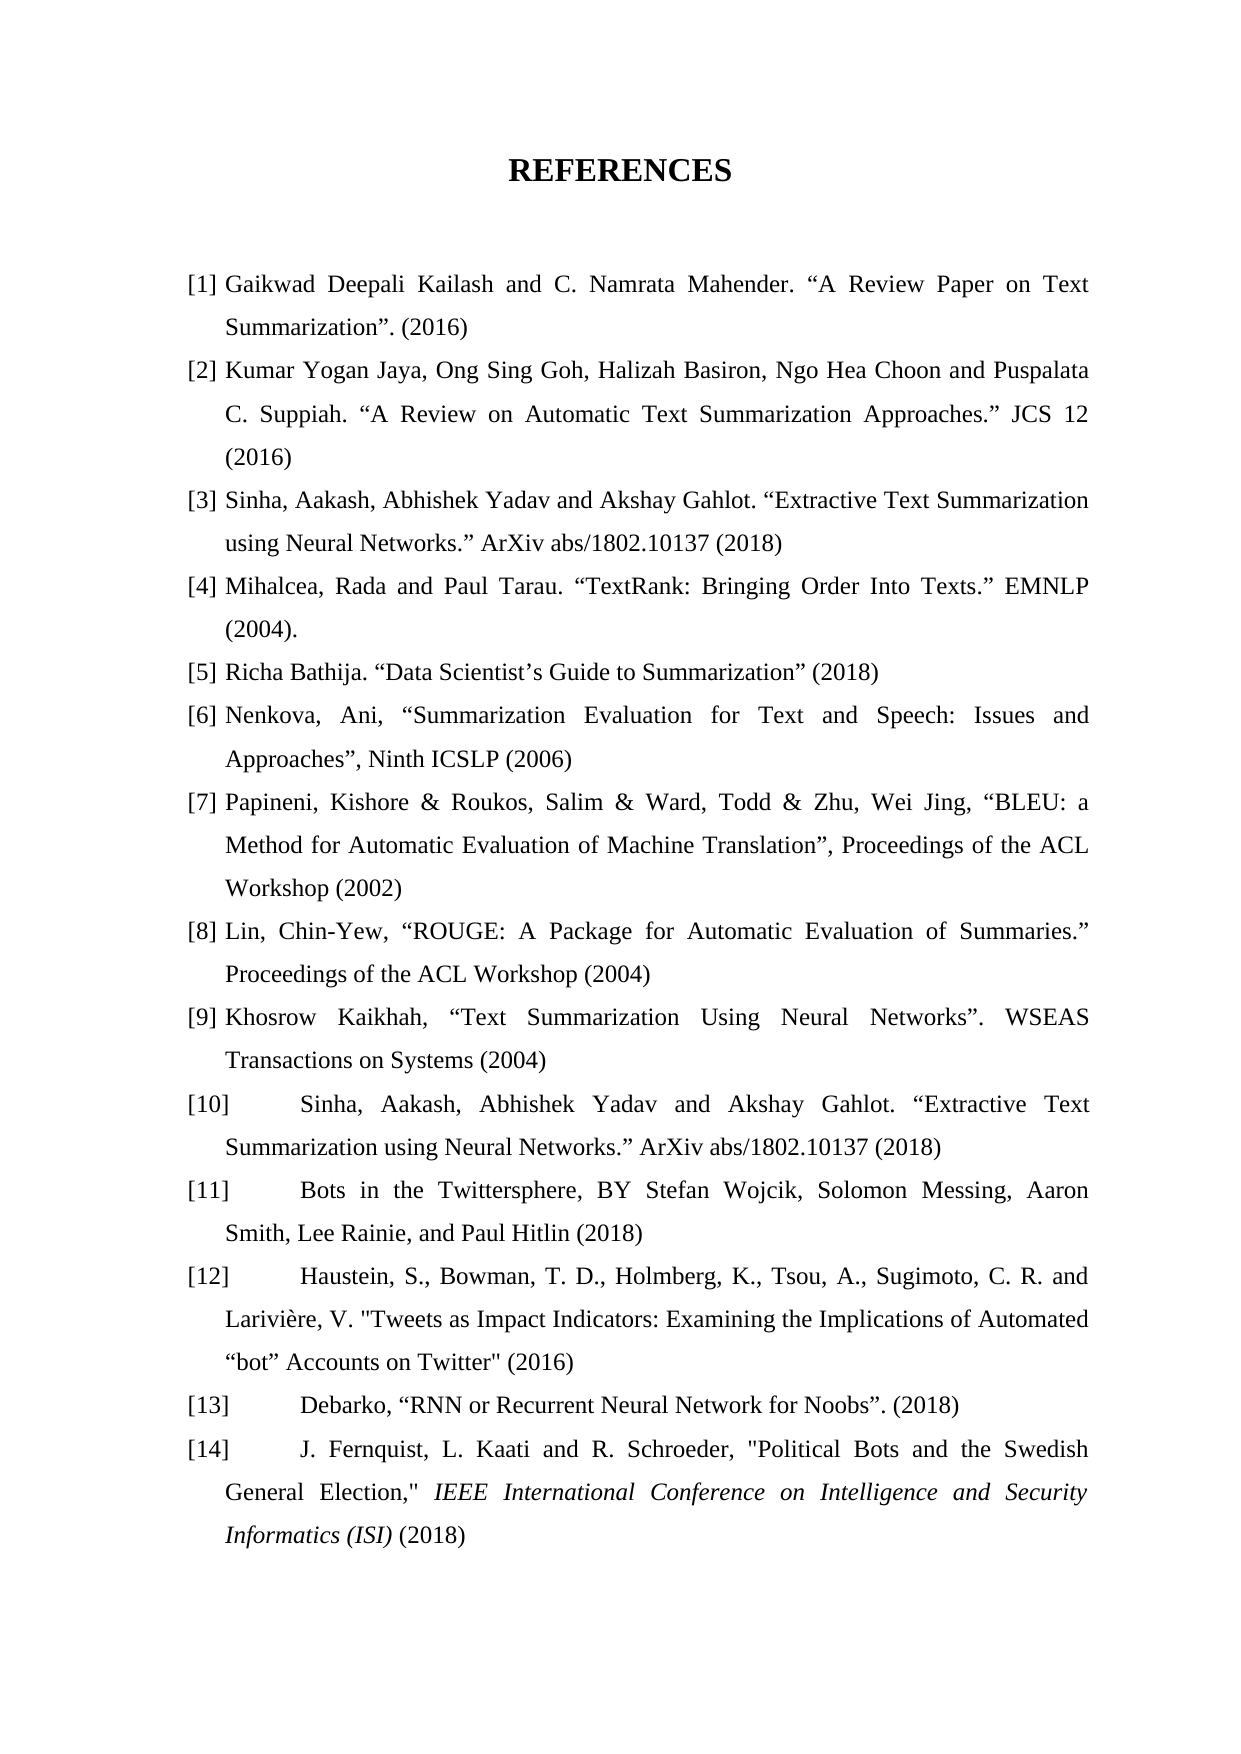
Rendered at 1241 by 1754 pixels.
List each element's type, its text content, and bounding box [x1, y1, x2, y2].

list J. Fernquist, L. Kaati and R. Schroeder, "Political Bots and the Swedish General Election," IEEE International Conference on Intelligence and Security Informatics (ISI) (2018) [187, 1434, 1090, 1549]
list Kumar Yogan Jaya, Ong Sing Goh, Halizah Basiron, Ngo Hea Choon and Puspalata C. Suppiah. “A Review on Automatic Text Summarization Approaches.” JCS 12 (2016) [187, 356, 1090, 471]
list Lin, Chin-Yew, “ROUGE: A Package for Automatic Evaluation of Summaries.” Proceedings of the ACL Workshop (2004) [187, 916, 1090, 988]
list Khosrow Kaikhah, “Text Summarization Using Neural Networks”. WSEAS Transactions on Systems (2004) [187, 1002, 1090, 1074]
list Haustein, S., Bowman, T. D., Holmberg, K., Tsou, A., Sugimoto, C. R. and Larivière, V. "Tweets as Impact Indicators: Examining the Implications of Automated “bot” Accounts on Twitter" (2016) [187, 1261, 1090, 1376]
list Gaikwad Deepali Kailash and C. Namrata Mahender. “A Review Paper on Text Summarization”. (2016) [187, 269, 1090, 341]
list Sinha, Aakash, Abhishek Yadav and Akshay Gahlot. “Extractive Text Summarization using Neural Networks.” ArXiv abs/1802.10137 (2018) [187, 485, 1090, 557]
list Mihalcea, Rada and Paul Tarau. “TextRank: Bringing Order Into Texts.” EMNLP (2004). [187, 571, 1090, 643]
list Bots in the Twittersphere, BY Stefan Wojcik, Solomon Messing, Aaron Smith, Lee Rainie, and Paul Hitlin (2018) [187, 1175, 1090, 1247]
list Richa Bathija. “Data Scientist’s Guide to Summarization” (2018) [187, 657, 1090, 686]
list Sinha, Aakash, Abhishek Yadav and Akshay Gahlot. “Extractive Text Summarization using Neural Networks.” ArXiv abs/1802.10137 (2018) [187, 1089, 1090, 1161]
text REFERENCES [150, 150, 1090, 188]
list Debarko, “RNN or Recurrent Neural Network for Noobs”. (2018) [187, 1391, 1090, 1419]
list Papineni, Kishore & Roukos, Salim & Ward, Todd & Zhu, Wei Jing, “BLEU: a Method for Automatic Evaluation of Machine Translation”, Proceedings of the ACL Workshop (2002) [187, 787, 1090, 902]
list Nenkova, Ani, “Summarization Evaluation for Text and Speech: Issues and Approaches”, Ninth ICSLP (2006) [187, 701, 1090, 772]
